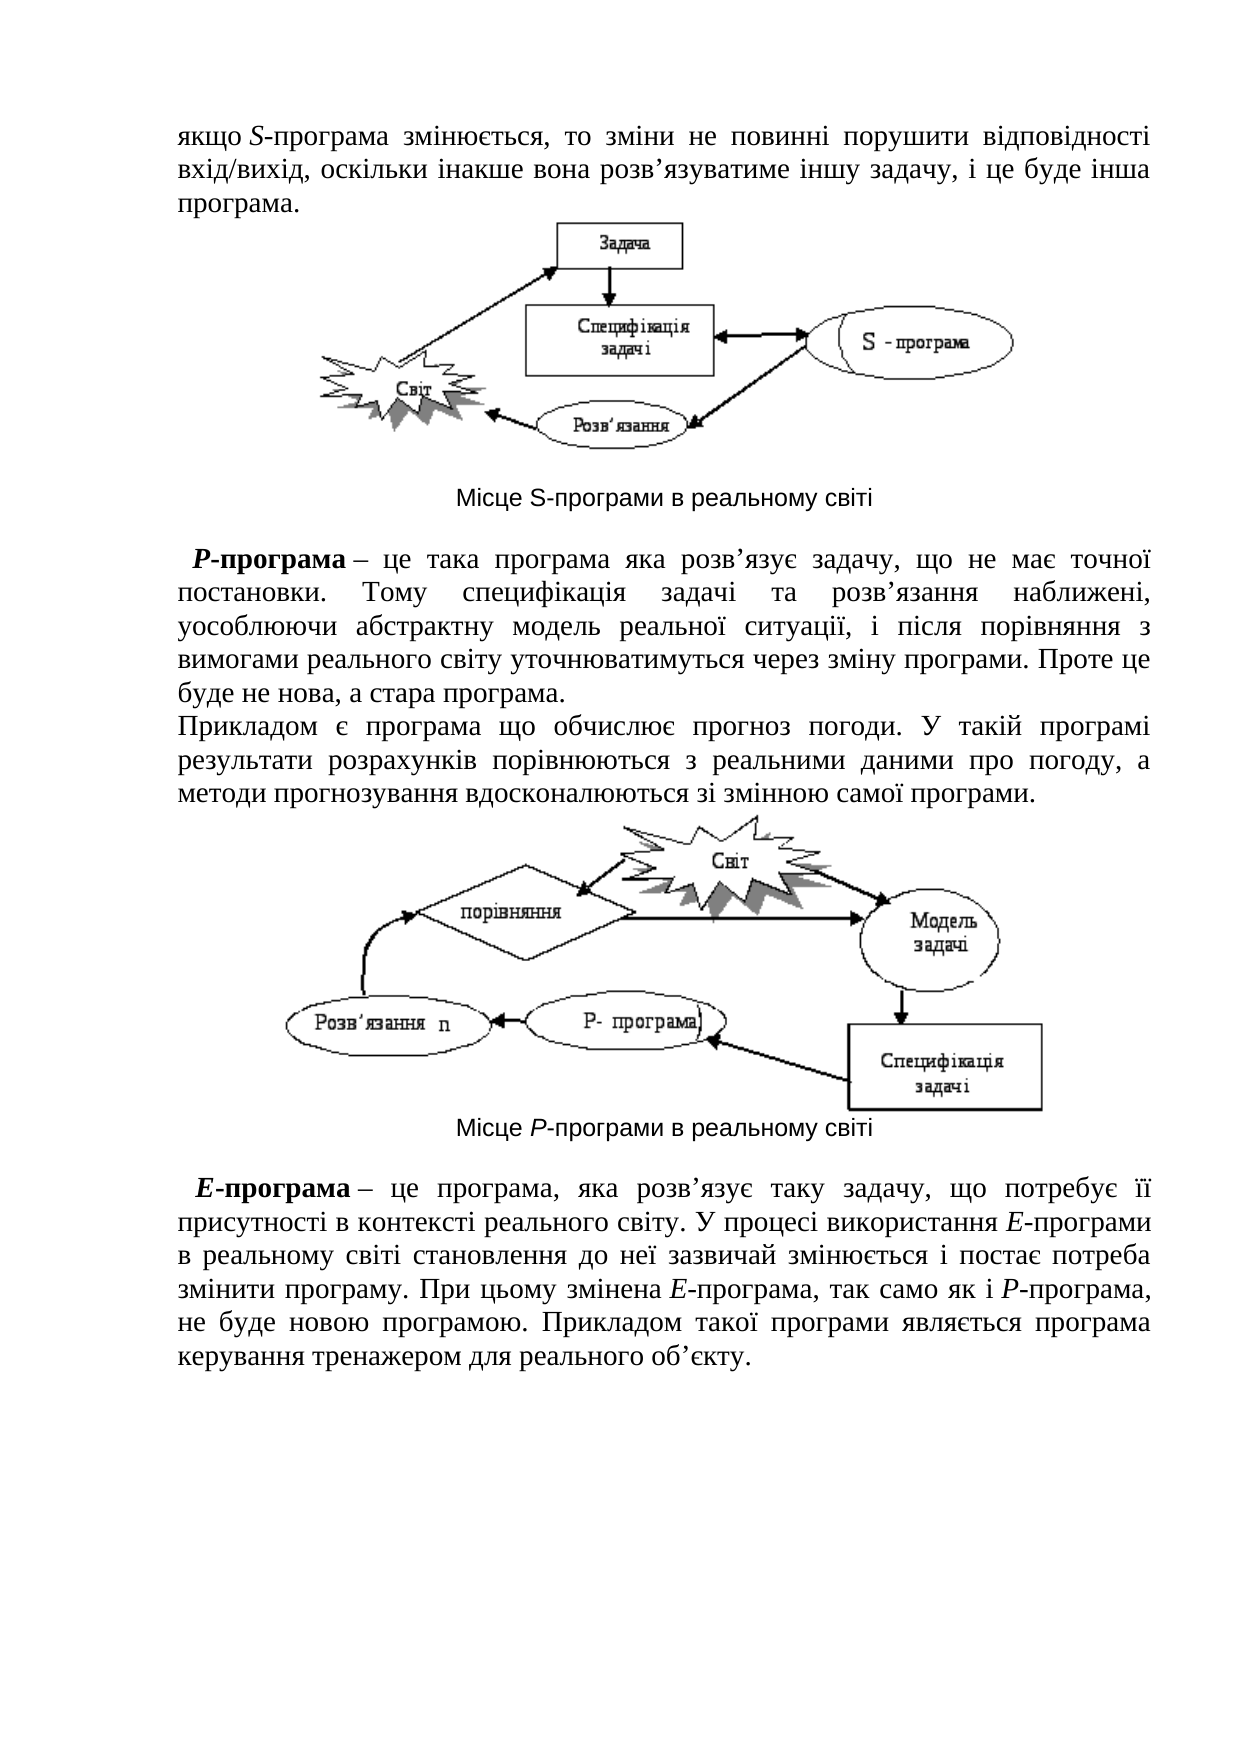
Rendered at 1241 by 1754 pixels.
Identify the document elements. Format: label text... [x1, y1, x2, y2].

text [177, 118, 1152, 219]
text Е-програма – це програма, яка розв’язує таку задачу, що потребує її присутності в контексті реального світу. У процесі використання Е-програми в реальному світі становлення до неї зазвичай змінюється і постає потреба змінити програму. При цьому змінена Е-програма, так само як і Р-програма, не буде новою програмою. Прикладом такої програми являється програма керування тренажером для реального об’єкту. [177, 1170, 1152, 1372]
text Місце S-програми в реальному світі [177, 483, 1152, 512]
text Р-програма – це така програма яка розв’язує задачу, що не має точної постановки. Тому специфікація задачі та розв’язання наближені, уособлюючи абстрактну модель реальної ситуації, і після порівняння з вимогами реального світу уточнюватимуться через зміну програми. Проте це буде не нова, а стара програма. [177, 541, 1152, 708]
picture [283, 809, 1046, 1113]
text Прикладом є програма що обчислює прогноз погоди. У такій програмі результати розрахунків порівнюються з реальними даними про погоду, а методи прогнозування вдосконалюються зі змінною самої програми. [177, 708, 1152, 809]
picture [312, 218, 1017, 454]
text Місце Р-програми в реальному світі [177, 1113, 1152, 1142]
